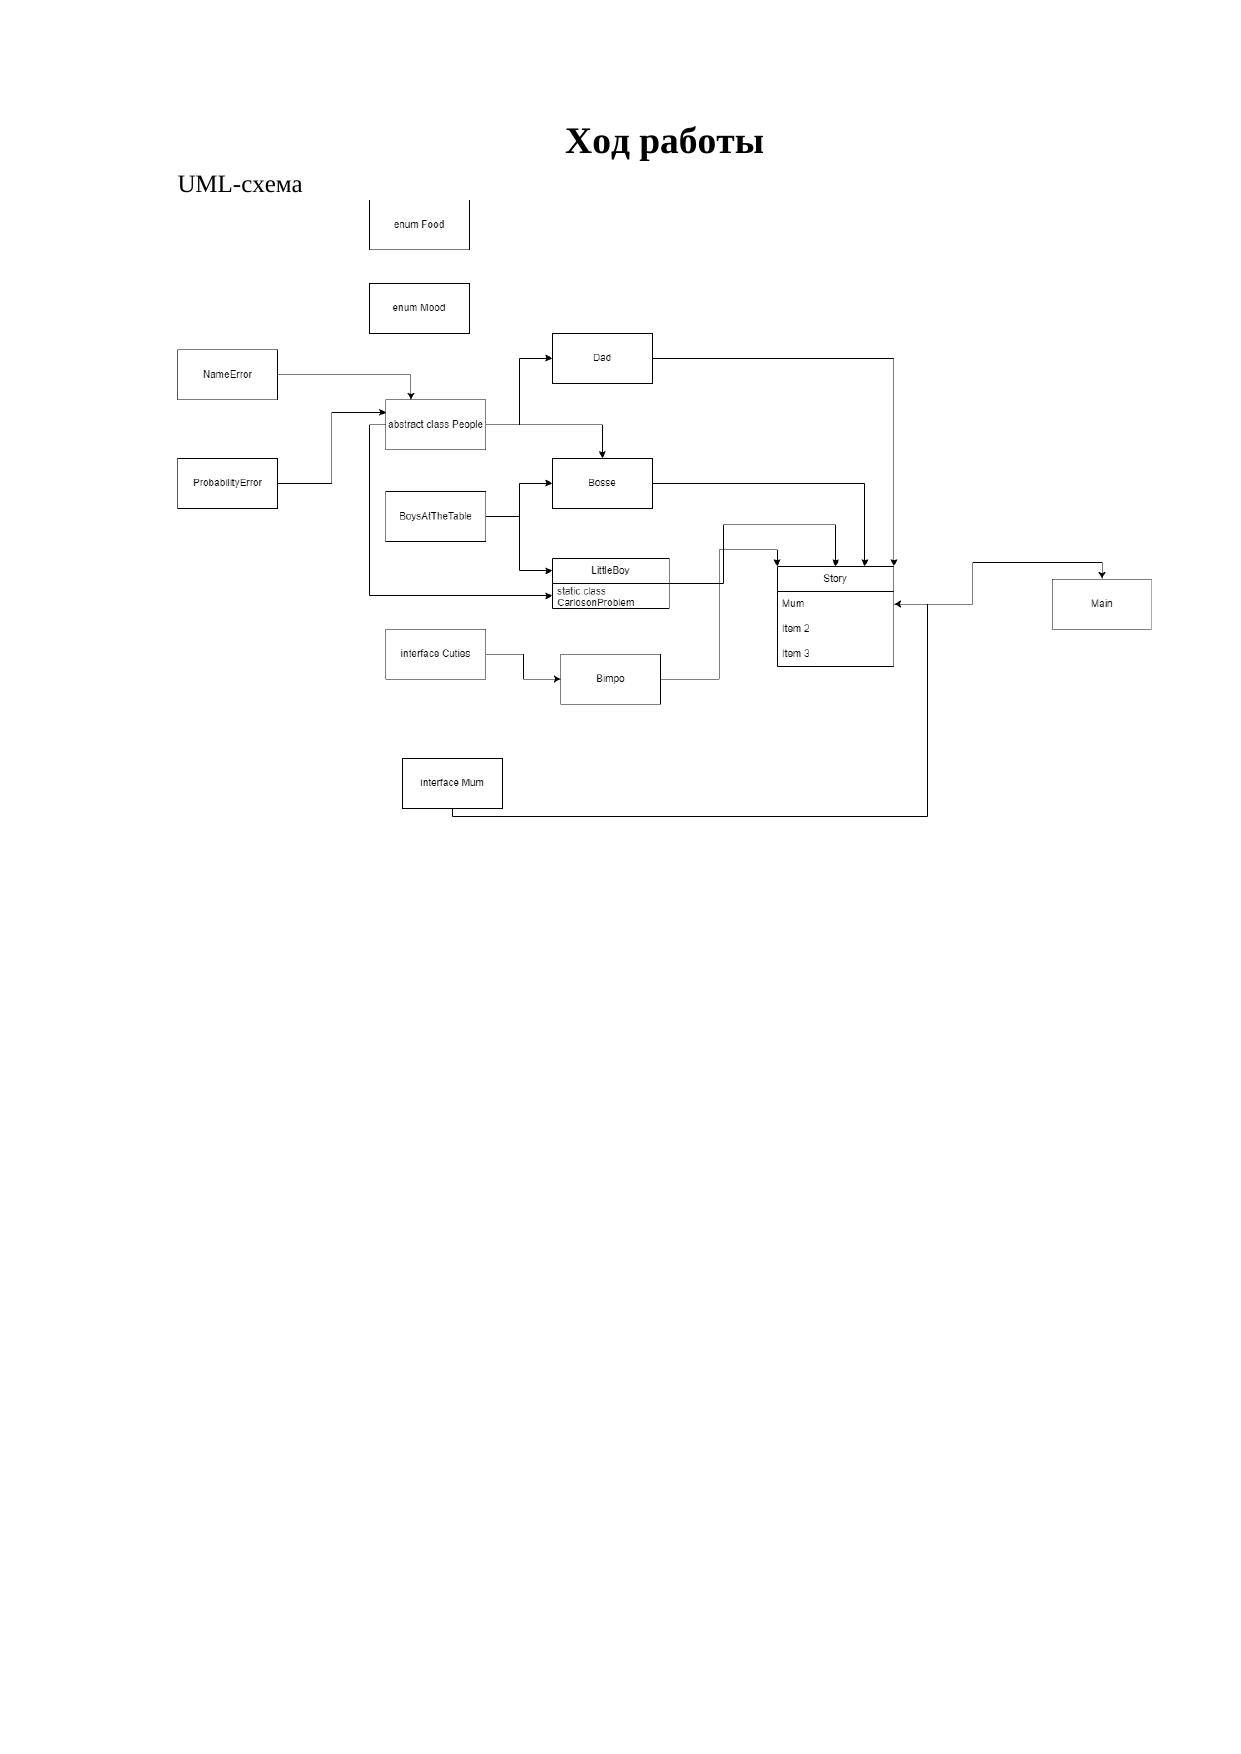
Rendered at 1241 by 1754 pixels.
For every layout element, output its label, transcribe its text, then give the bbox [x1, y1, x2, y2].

subtitle Ход работы [177, 118, 1152, 161]
picture [177, 200, 1152, 825]
subtitle UML-схема [177, 169, 1152, 198]
